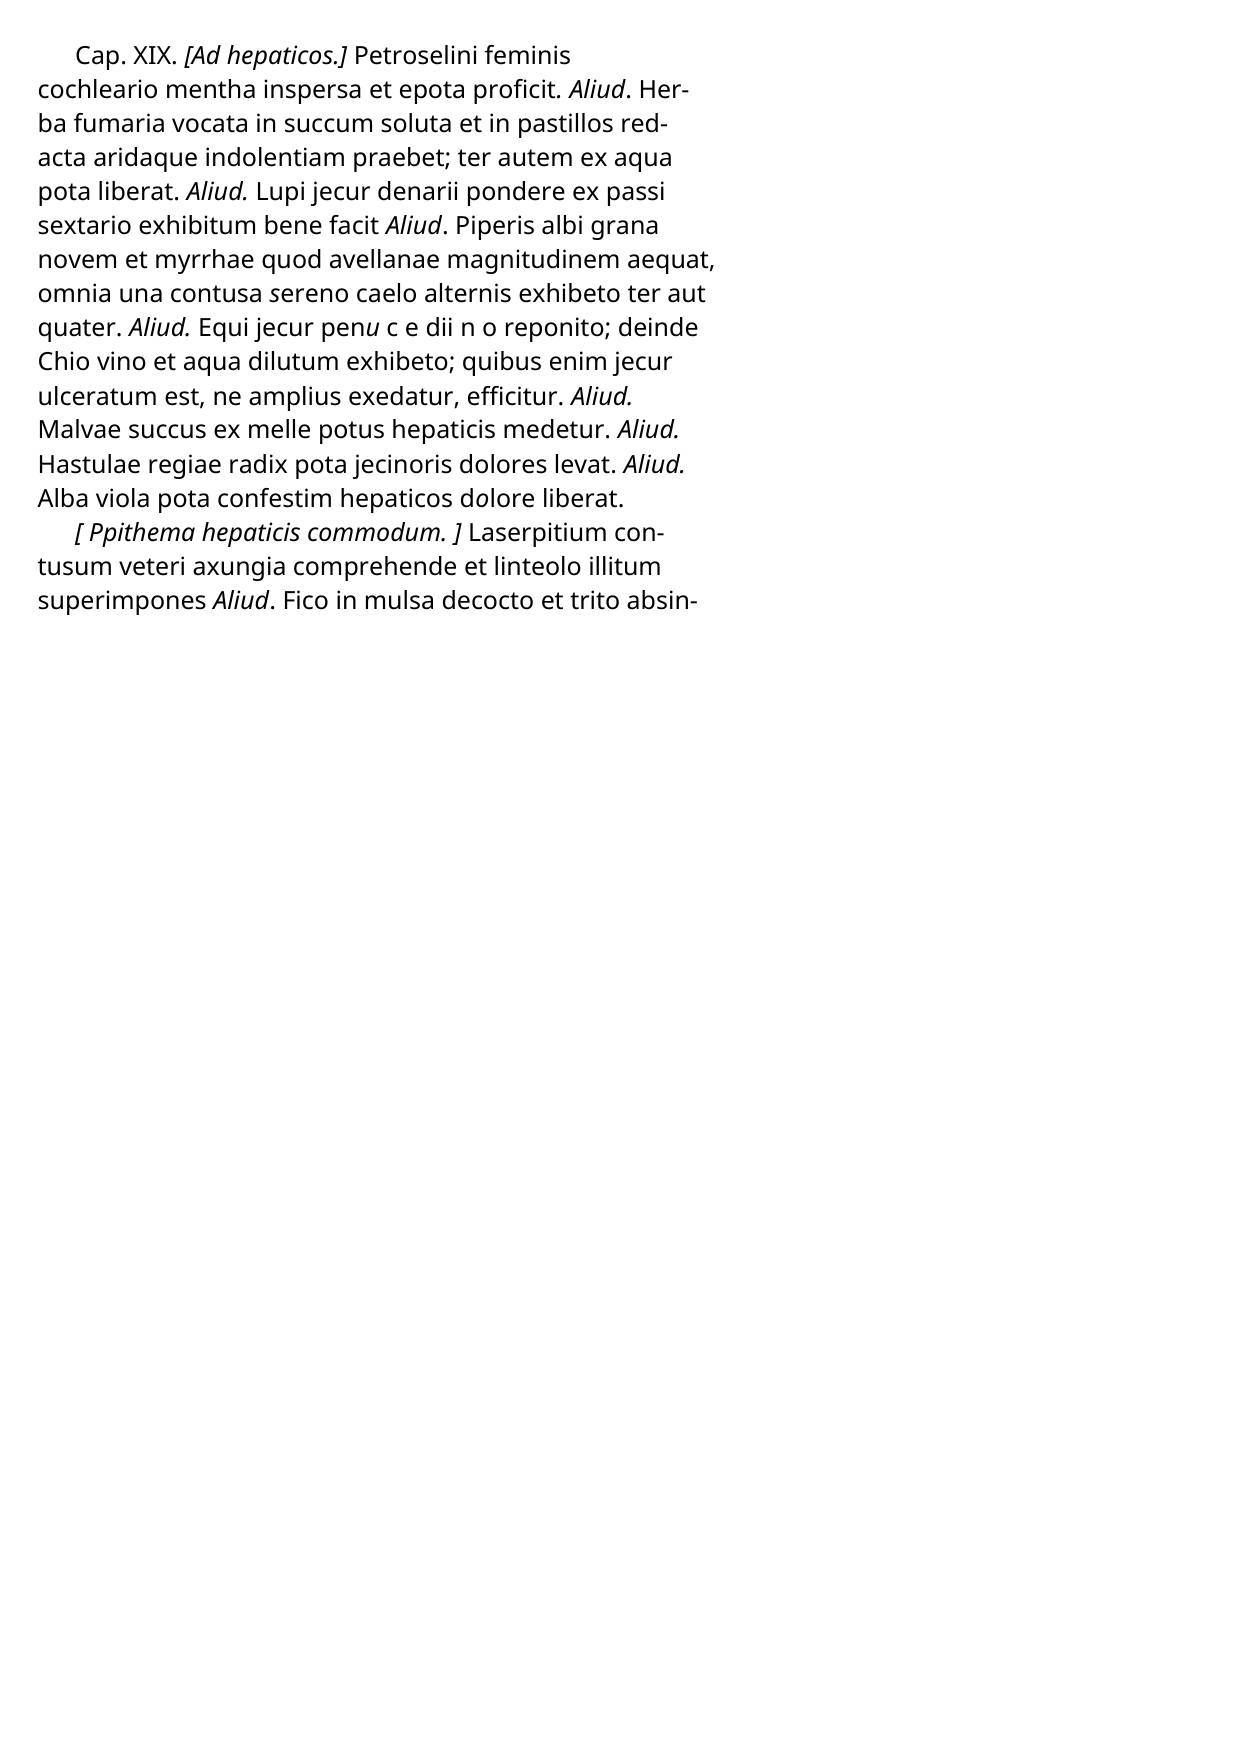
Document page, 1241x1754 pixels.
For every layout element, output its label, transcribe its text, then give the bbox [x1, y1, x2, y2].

text Cap. XIX. [Ad hepaticos.] Petroselini feminis cochleario mentha inspersa et epota proficit. Aliud. Her- ba fumaria vocata in succum soluta et in pastillos red- acta aridaque indolentiam praebet; ter autem ex aqua pota liberat. Aliud. Lupi jecur denarii pondere ex passi sextario exhibitum bene facit Aliud. Piperis albi grana novem et myrrhae quod avellanae magnitudinem aequat, omnia una contusa sereno caelo alternis exhibeto ter aut quater. Aliud. Equi jecur penu c e dii n o reponito; deinde Chio vino et aqua dilutum exhibeto; quibus enim jecur ulceratum est, ne amplius exedatur, efficitur. Aliud. Malvae succus ex melle potus hepaticis medetur. Aliud. Hastulae regiae radix pota jecinoris dolores levat. Aliud. Alba viola pota confestim hepaticos dolore liberat. [37, 37, 1203, 514]
text [ Ppithema hepaticis commodum. ] Laserpitium con- tusum veteri axungia comprehende et linteolo illitum superimpones Aliud. Fico in mulsa decocto et trito absin- [37, 514, 1203, 617]
